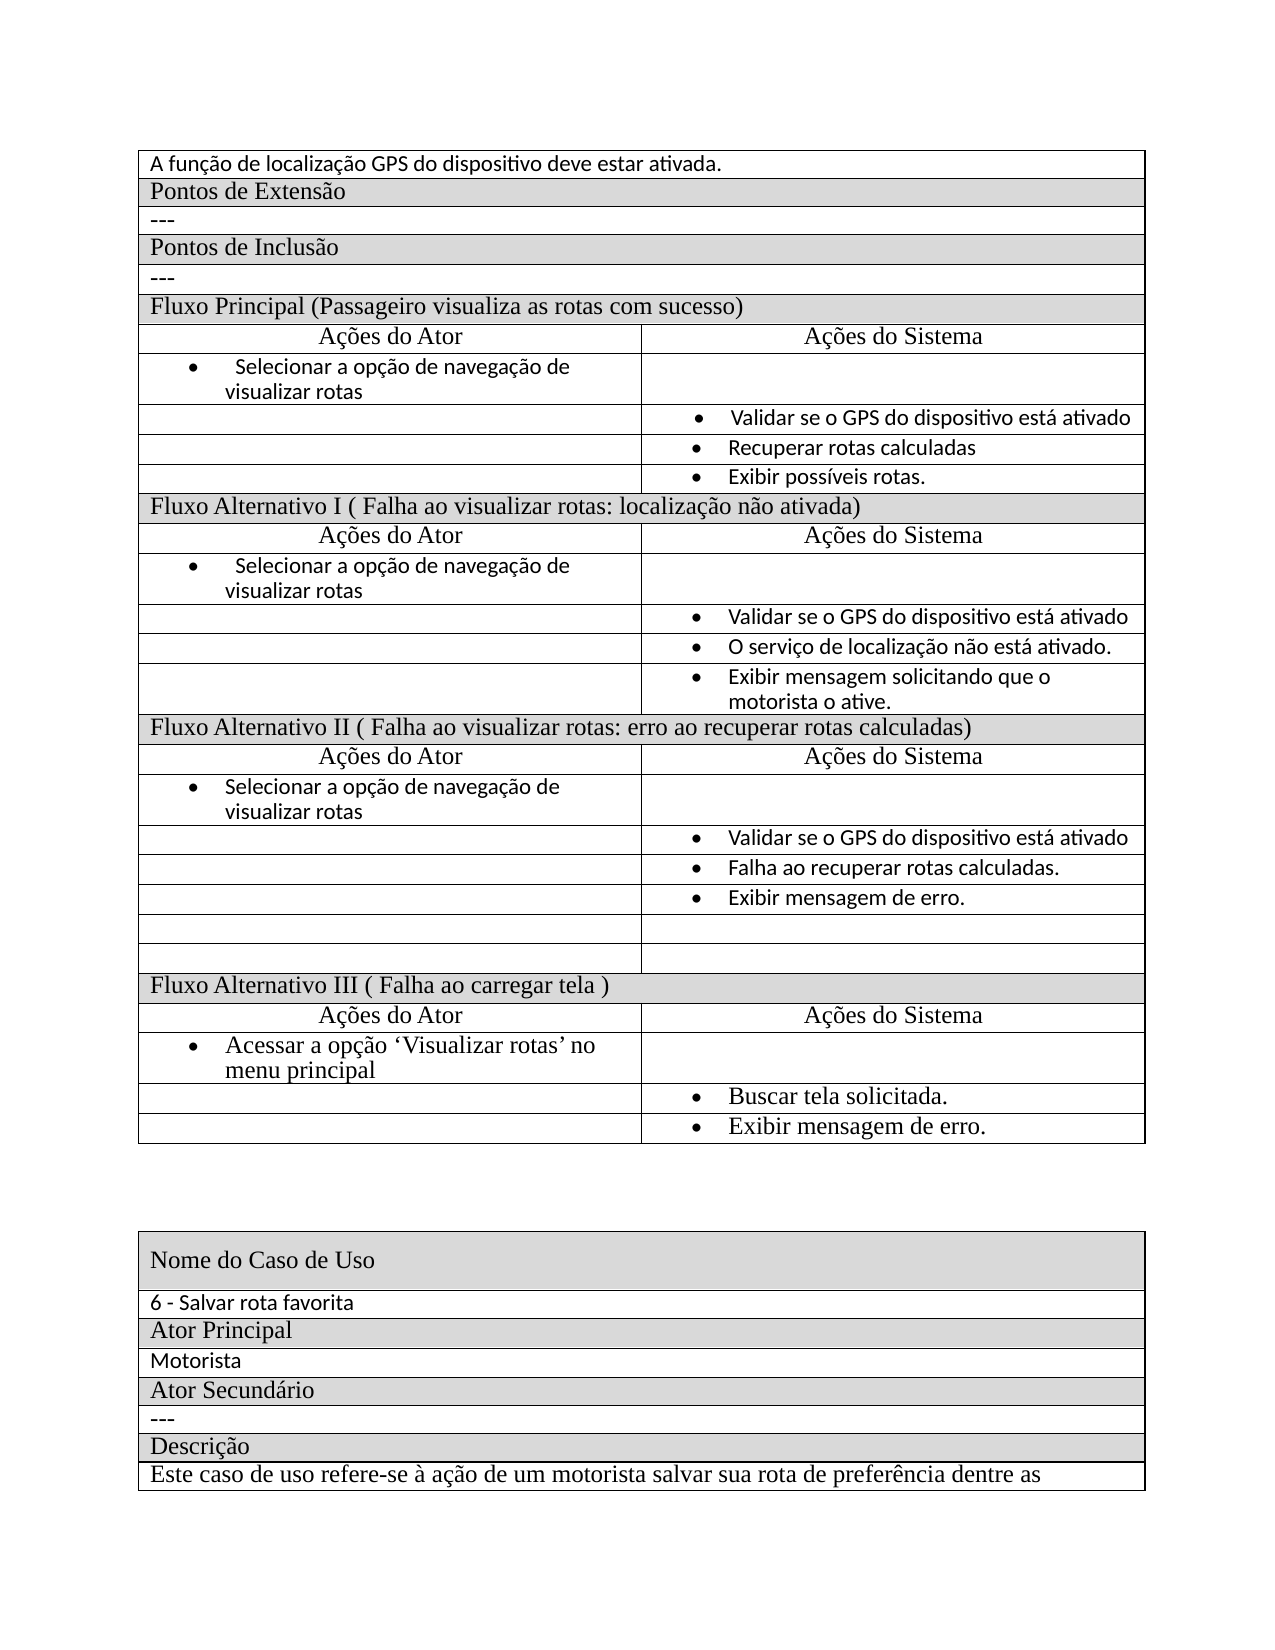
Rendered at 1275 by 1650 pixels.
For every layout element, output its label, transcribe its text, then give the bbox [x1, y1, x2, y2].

table_cell Selecionar a opção de navegação de visualizar rotas [139, 354, 641, 404]
table_cell Exibir possíveis rotas. [642, 465, 1144, 493]
table_cell Acessar a opção ‘Visualizar rotas’ no menu principal [139, 1033, 641, 1083]
table_cell Motorista [139, 1349, 1144, 1377]
table_cell Ações do Sistema [642, 524, 1144, 553]
table_cell Exibir mensagem de erro. [642, 1114, 1144, 1143]
table_cell [642, 354, 1144, 404]
table_cell [139, 435, 641, 463]
table_cell --- [139, 265, 1144, 294]
table_cell Buscar tela solicitada. [642, 1084, 1144, 1113]
table_cell Ações do Sistema [642, 745, 1144, 773]
table_cell Exibir mensagem de erro. [642, 885, 1144, 913]
table_cell Ações do Sistema [642, 1004, 1144, 1032]
table_cell [139, 1114, 641, 1143]
table_cell Fluxo Alternativo II ( Falha ao visualizar rotas: erro ao recuperar rotas calculadas) [139, 715, 1144, 744]
table_cell [139, 826, 641, 854]
table_cell Falha ao recuperar rotas calculadas. [642, 855, 1144, 884]
table_cell Ator Secundário [139, 1378, 1144, 1405]
table_cell --- [139, 207, 1144, 234]
table_cell Descrição [139, 1434, 1144, 1461]
table_cell A função de localização GPS do dispositivo deve estar ativada. [139, 151, 1144, 178]
table_cell [139, 944, 641, 973]
table_cell Fluxo Alternativo I ( Falha ao visualizar rotas: localização não ativada) [139, 494, 1144, 523]
table_cell [139, 664, 641, 714]
table_cell [139, 465, 641, 493]
table_cell [139, 1084, 641, 1113]
table_cell Recuperar rotas calculadas [642, 435, 1144, 463]
table_cell [139, 855, 641, 884]
table_cell [642, 554, 1144, 604]
table_cell Selecionar a opção de navegação de visualizar rotas [139, 775, 641, 824]
table_cell [642, 915, 1144, 943]
table_cell Ações do Ator [139, 745, 641, 773]
table_cell Validar se o GPS do dispositivo está ativado [642, 826, 1144, 854]
table_cell Ações do Ator [139, 325, 641, 353]
table_cell Pontos de Extensão [139, 179, 1144, 206]
table_cell [139, 915, 641, 943]
table_cell Fluxo Alternativo III ( Falha ao carregar tela ) [139, 974, 1144, 1003]
table_cell Fluxo Principal (Passageiro visualiza as rotas com sucesso) [139, 295, 1144, 323]
table_cell Ações do Sistema [642, 325, 1144, 353]
table_cell Selecionar a opção de navegação de visualizar rotas [139, 554, 641, 604]
table_cell Validar se o GPS do dispositivo está ativado [642, 405, 1144, 434]
table_cell [139, 885, 641, 913]
table_cell Pontos de Inclusão [139, 235, 1144, 264]
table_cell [139, 1463, 1144, 1489]
table_cell Ações do Ator [139, 1004, 641, 1032]
table_cell Ator Principal [139, 1319, 1144, 1347]
table_cell Exibir mensagem solicitando que o motorista o ative. [642, 664, 1144, 714]
table_cell [642, 944, 1144, 973]
table_cell --- [139, 1406, 1144, 1433]
table_cell [139, 605, 641, 633]
table_header Nome do Caso de Uso [139, 1232, 1144, 1289]
table_cell 6 - Salvar rota favorita [139, 1291, 1144, 1318]
table_cell [139, 634, 641, 663]
table_cell Validar se o GPS do dispositivo está ativado [642, 605, 1144, 633]
table_cell O serviço de localização não está ativado. [642, 634, 1144, 663]
table_cell [642, 1033, 1144, 1083]
table_cell [642, 775, 1144, 824]
table_cell Ações do Ator [139, 524, 641, 553]
table_cell [139, 405, 641, 434]
